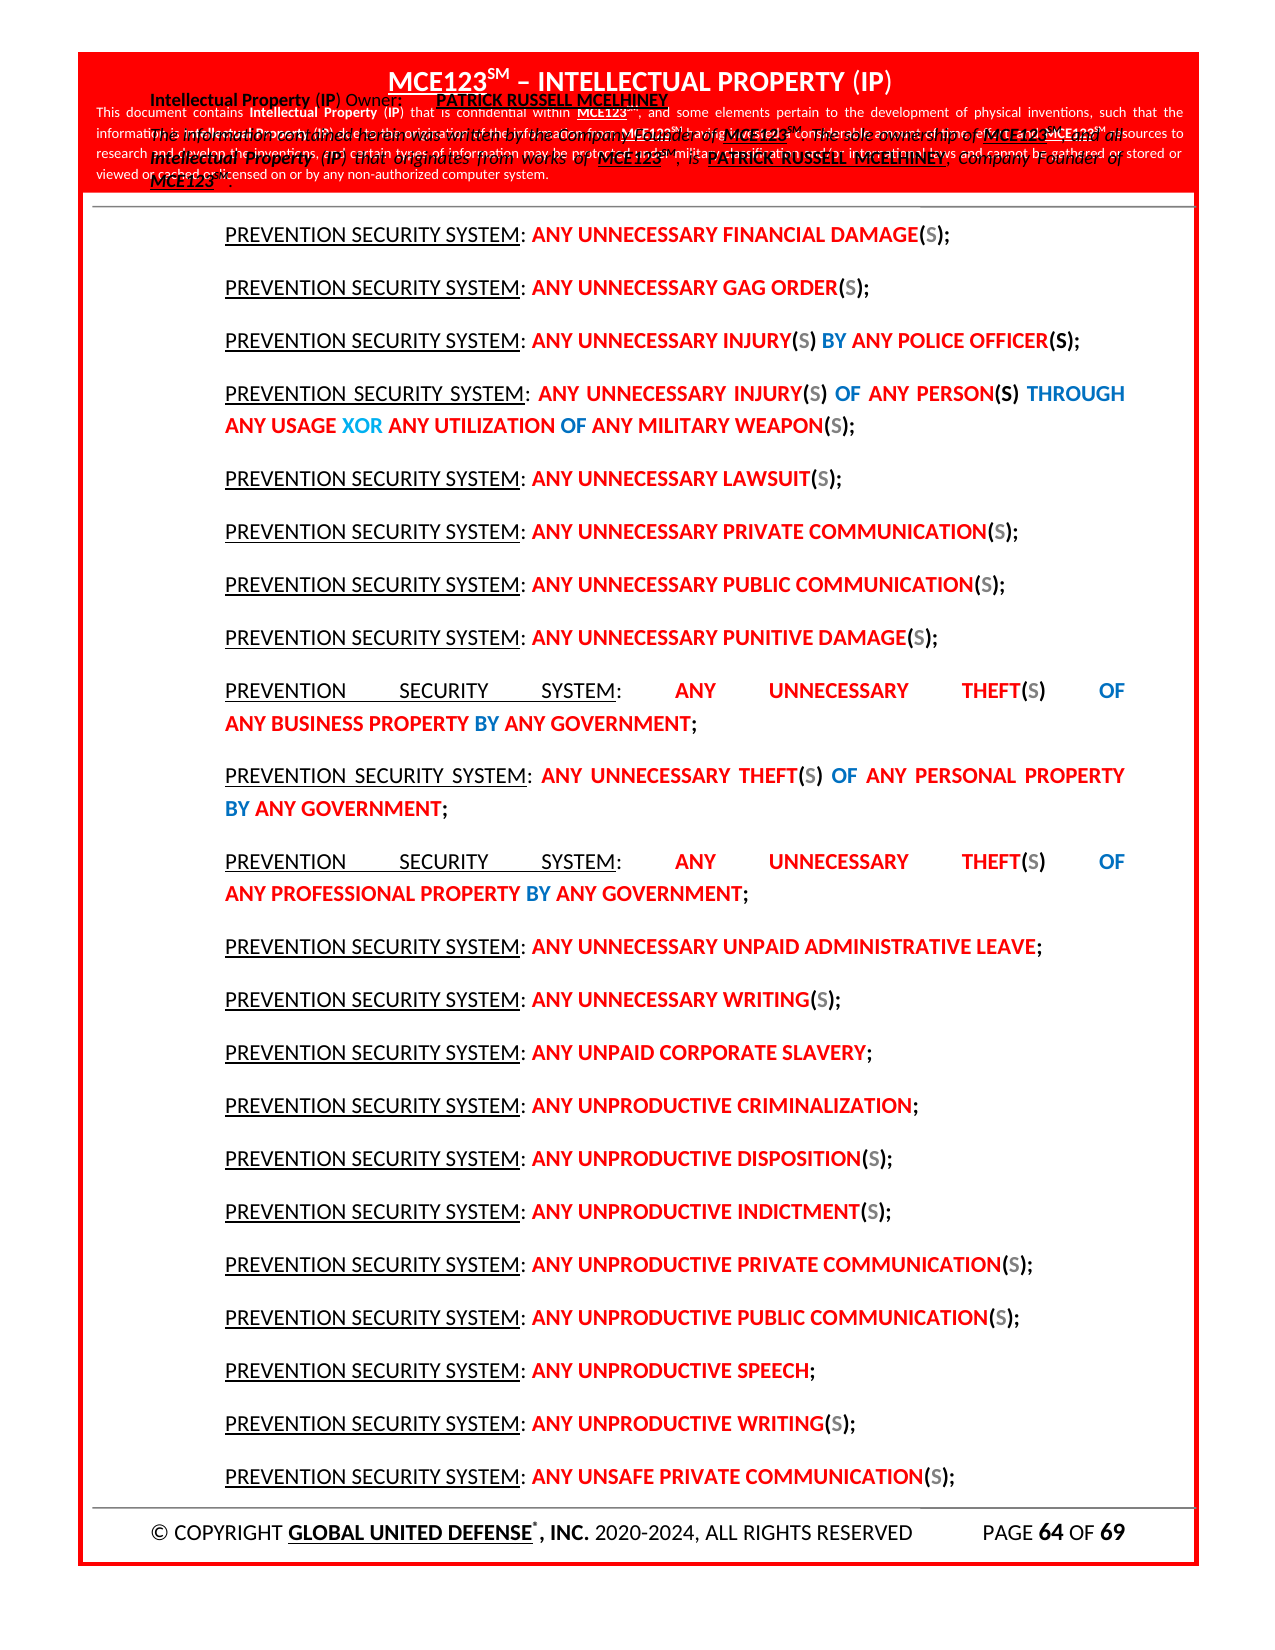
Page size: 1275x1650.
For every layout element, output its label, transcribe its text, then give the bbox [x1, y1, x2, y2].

text PREVENTION SECURITY SYSTEM: ANY UNNECESSARY UNPAID ADMINISTRATIVE LEAVE; [225, 932, 1125, 960]
text PREVENTION SECURITY SYSTEM: ANY UNNECESSARY INJURY(S) OF ANY PERSON(S) THROUGH ANY USAGE XOR ANY UTILIZATION OF ANY MILITARY WEAPON(S); [225, 379, 1125, 439]
text PREVENTION SECURITY SYSTEM: ANY UNPRODUCTIVE CRIMINALIZATION; [225, 1091, 1125, 1119]
text PREVENTION SECURITY SYSTEM: ANY UNNECESSARY PRIVATE COMMUNICATION(S); [225, 517, 1125, 545]
text PREVENTION SECURITY SYSTEM: ANY UNPRODUCTIVE SPEECH; [225, 1356, 1125, 1384]
text PREVENTION SECURITY SYSTEM: ANY UNNECESSARY INJURY(S) BY ANY POLICE OFFICER(S); [225, 326, 1125, 354]
text PREVENTION SECURITY SYSTEM: ANY UNPRODUCTIVE PUBLIC COMMUNICATION(S); [225, 1303, 1125, 1331]
text PREVENTION SECURITY SYSTEM: ANY UNNECESSARY THEFT(S) OF ANY BUSINESS PROPERTY BY ANY GOVERNMENT; [225, 676, 1125, 737]
text PREVENTION SECURITY SYSTEM: ANY UNNECESSARY THEFT(S) OF ANY PERSONAL PROPERTY BY ANY GOVERNMENT; [225, 762, 1125, 822]
text PREVENTION SECURITY SYSTEM: ANY UNPRODUCTIVE PRIVATE COMMUNICATION(S); [225, 1250, 1125, 1278]
text PREVENTION SECURITY SYSTEM: ANY UNPRODUCTIVE DISPOSITION(S); [225, 1144, 1125, 1172]
text PREVENTION SECURITY SYSTEM: ANY UNPRODUCTIVE WRITING(S); [225, 1409, 1125, 1437]
text PREVENTION SECURITY SYSTEM: ANY UNNECESSARY PUBLIC COMMUNICATION(S); [225, 570, 1125, 598]
text PREVENTION SECURITY SYSTEM: ANY UNNECESSARY LAWSUIT(S); [225, 464, 1125, 492]
text PREVENTION SECURITY SYSTEM: ANY UNNECESSARY PUNITIVE DAMAGE(S); [225, 623, 1125, 651]
text PREVENTION SECURITY SYSTEM: ANY UNNECESSARY WRITING(S); [225, 985, 1125, 1013]
text PREVENTION SECURITY SYSTEM: ANY UNNECESSARY GAG ORDER(S); [225, 273, 1125, 301]
text PREVENTION SECURITY SYSTEM: ANY UNNECESSARY THEFT(S) OF ANY PROFESSIONAL PROPERTY BY ANY GOVERNMENT; [225, 847, 1125, 907]
text PREVENTION SECURITY SYSTEM: ANY UNSAFE PRIVATE COMMUNICATION(S); [225, 1462, 1125, 1490]
text PREVENTION SECURITY SYSTEM: ANY UNPAID CORPORATE SLAVERY; [225, 1038, 1125, 1066]
text PREVENTION SECURITY SYSTEM: ANY UNNECESSARY FINANCIAL DAMAGE(S); [225, 220, 1125, 248]
text PREVENTION SECURITY SYSTEM: ANY UNPRODUCTIVE INDICTMENT(S); [225, 1197, 1125, 1225]
